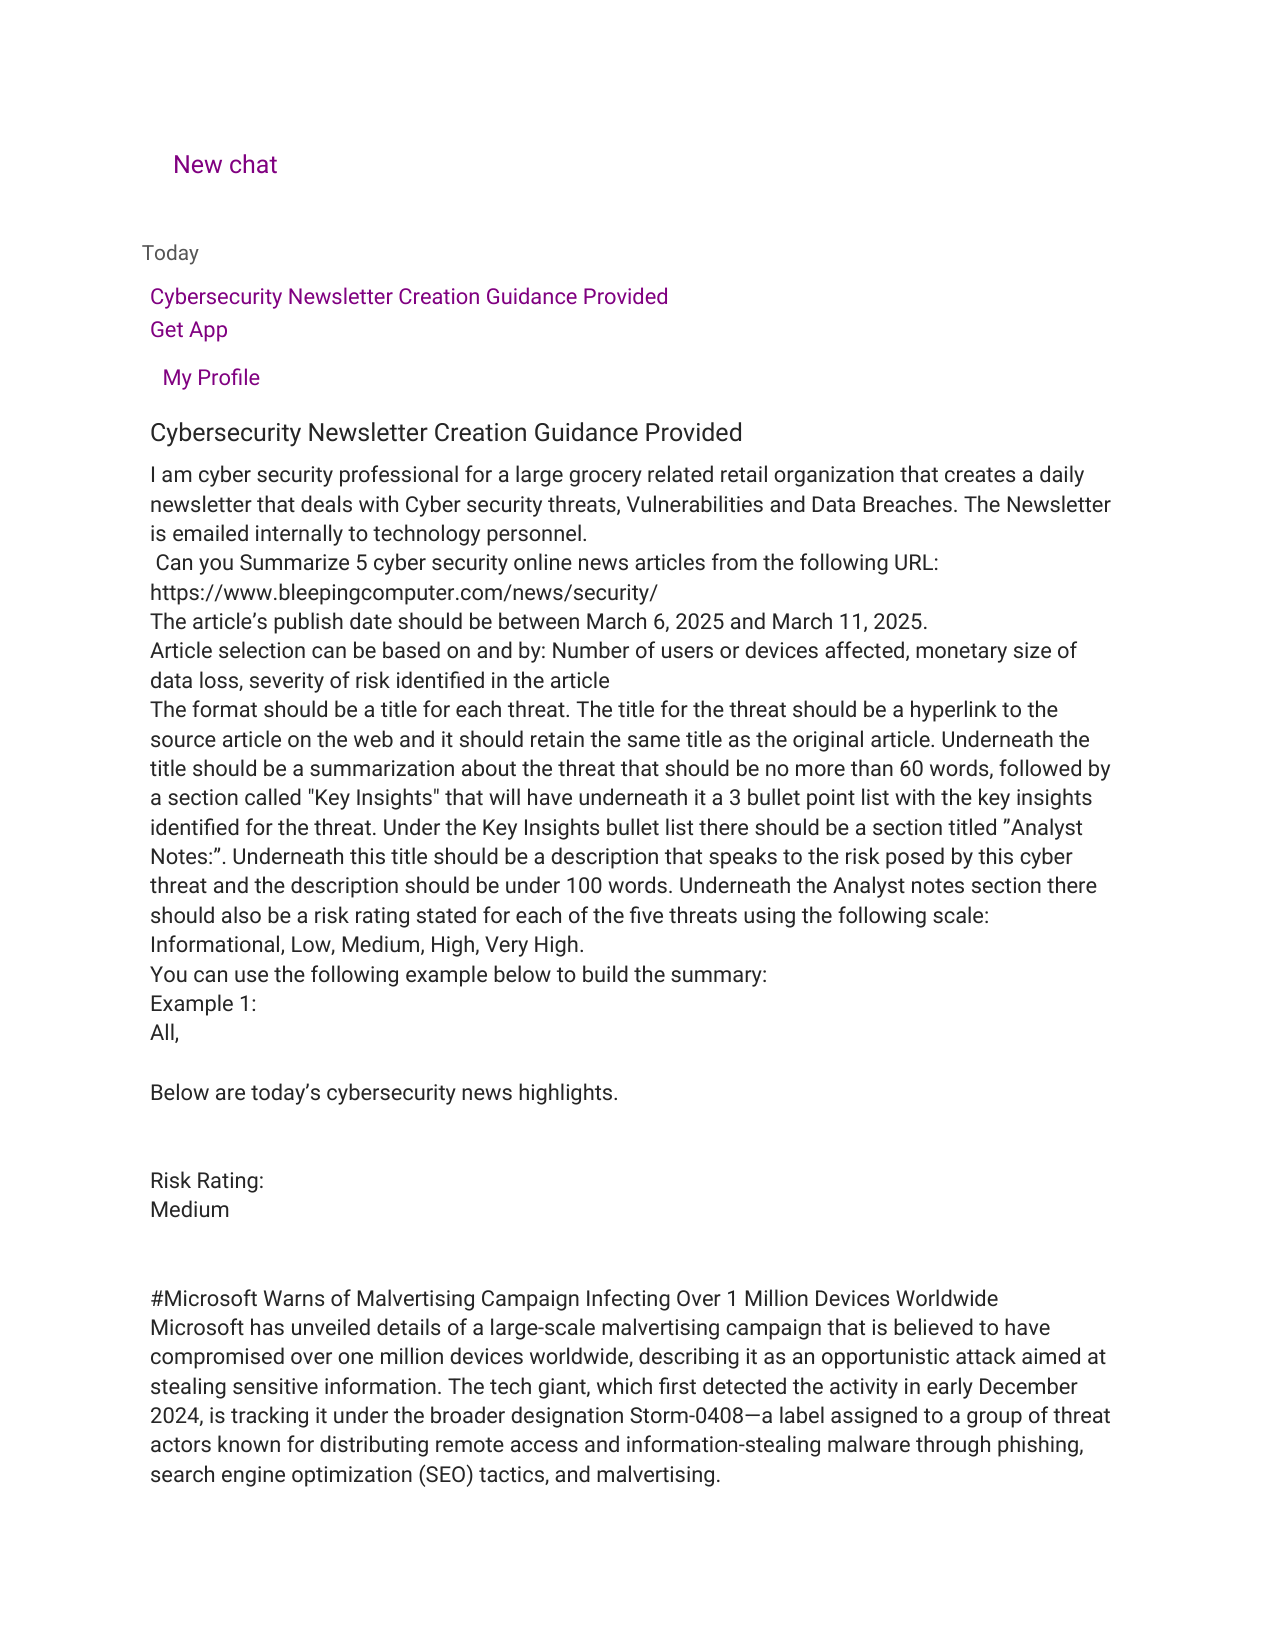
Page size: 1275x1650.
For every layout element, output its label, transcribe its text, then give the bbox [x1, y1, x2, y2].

text Get App [150, 317, 1125, 342]
text Today [142, 241, 1125, 265]
text Cybersecurity Newsletter Creation Guidance Provided [150, 284, 1125, 309]
text All, [150, 1021, 1125, 1046]
text #Microsoft Warns of Malvertising Campaign Infecting Over 1 Million Devices Worldwide [150, 1286, 1125, 1311]
text New chat [173, 150, 1121, 179]
text Medium [150, 1198, 1125, 1223]
text Microsoft has unveiled details of a large-scale malvertising campaign that is believed to have compromised over one million devices worldwide, describing it as an opportunistic attack aimed at stealing sensitive information. The tech giant, which first detected the activity in early December 2024, is tracking it under the broader designation Storm-0408—a label assigned to a group of threat actors known for distributing remote access and information-stealing malware through phishing, search engine optimization (SEO) tactics, and malvertising. [150, 1315, 1125, 1488]
text Below are today’s cybersecurity news highlights. [150, 1080, 1125, 1106]
text Example 1: [150, 991, 1125, 1017]
text The article’s publish date should be between March 6, 2025 and March 11, 2025. [150, 609, 1125, 635]
text You can use the following example below to build the summary: [150, 962, 1125, 987]
text The format should be a title for each threat. The title for the threat should be a hyperlink to the source article on the web and it should retain the same title as the original article. Underneath the title should be a summarization about the threat that should be no more than 60 words, followed by a section called "Key Insights" that will have underneath it a 3 bullet point list with the key insights identified for the threat. Under the Key Insights bullet list there should be a section titled ”Analyst Notes:”. Underneath this title should be a description that speaks to the risk posed by this cyber threat and the description should be under 100 words. Underneath the Analyst notes section there should also be a risk rating stated for each of the five threats using the following scale: Informational, Low, Medium, High, Very High. [150, 697, 1125, 958]
text Can you Summarize 5 cyber security online news articles from the following URL: https://www.bleepingcomputer.com/news/security/ [150, 551, 1125, 606]
text Article selection can be based on and by: Number of users or devices affected, monetary size of data loss, severity of risk identified in the article [150, 639, 1125, 694]
text I am cyber security professional for a large grocery related retail organization that creates a daily newsletter that deals with Cyber security threats, Vulnerabilities and Data Breaches. The Newsletter is emailed internally to technology personnel. [150, 462, 1125, 547]
text Cybersecurity Newsletter Creation Guidance Provided [150, 418, 1125, 448]
text My Profile [162, 366, 1125, 391]
text Risk Rating: [150, 1168, 1125, 1194]
